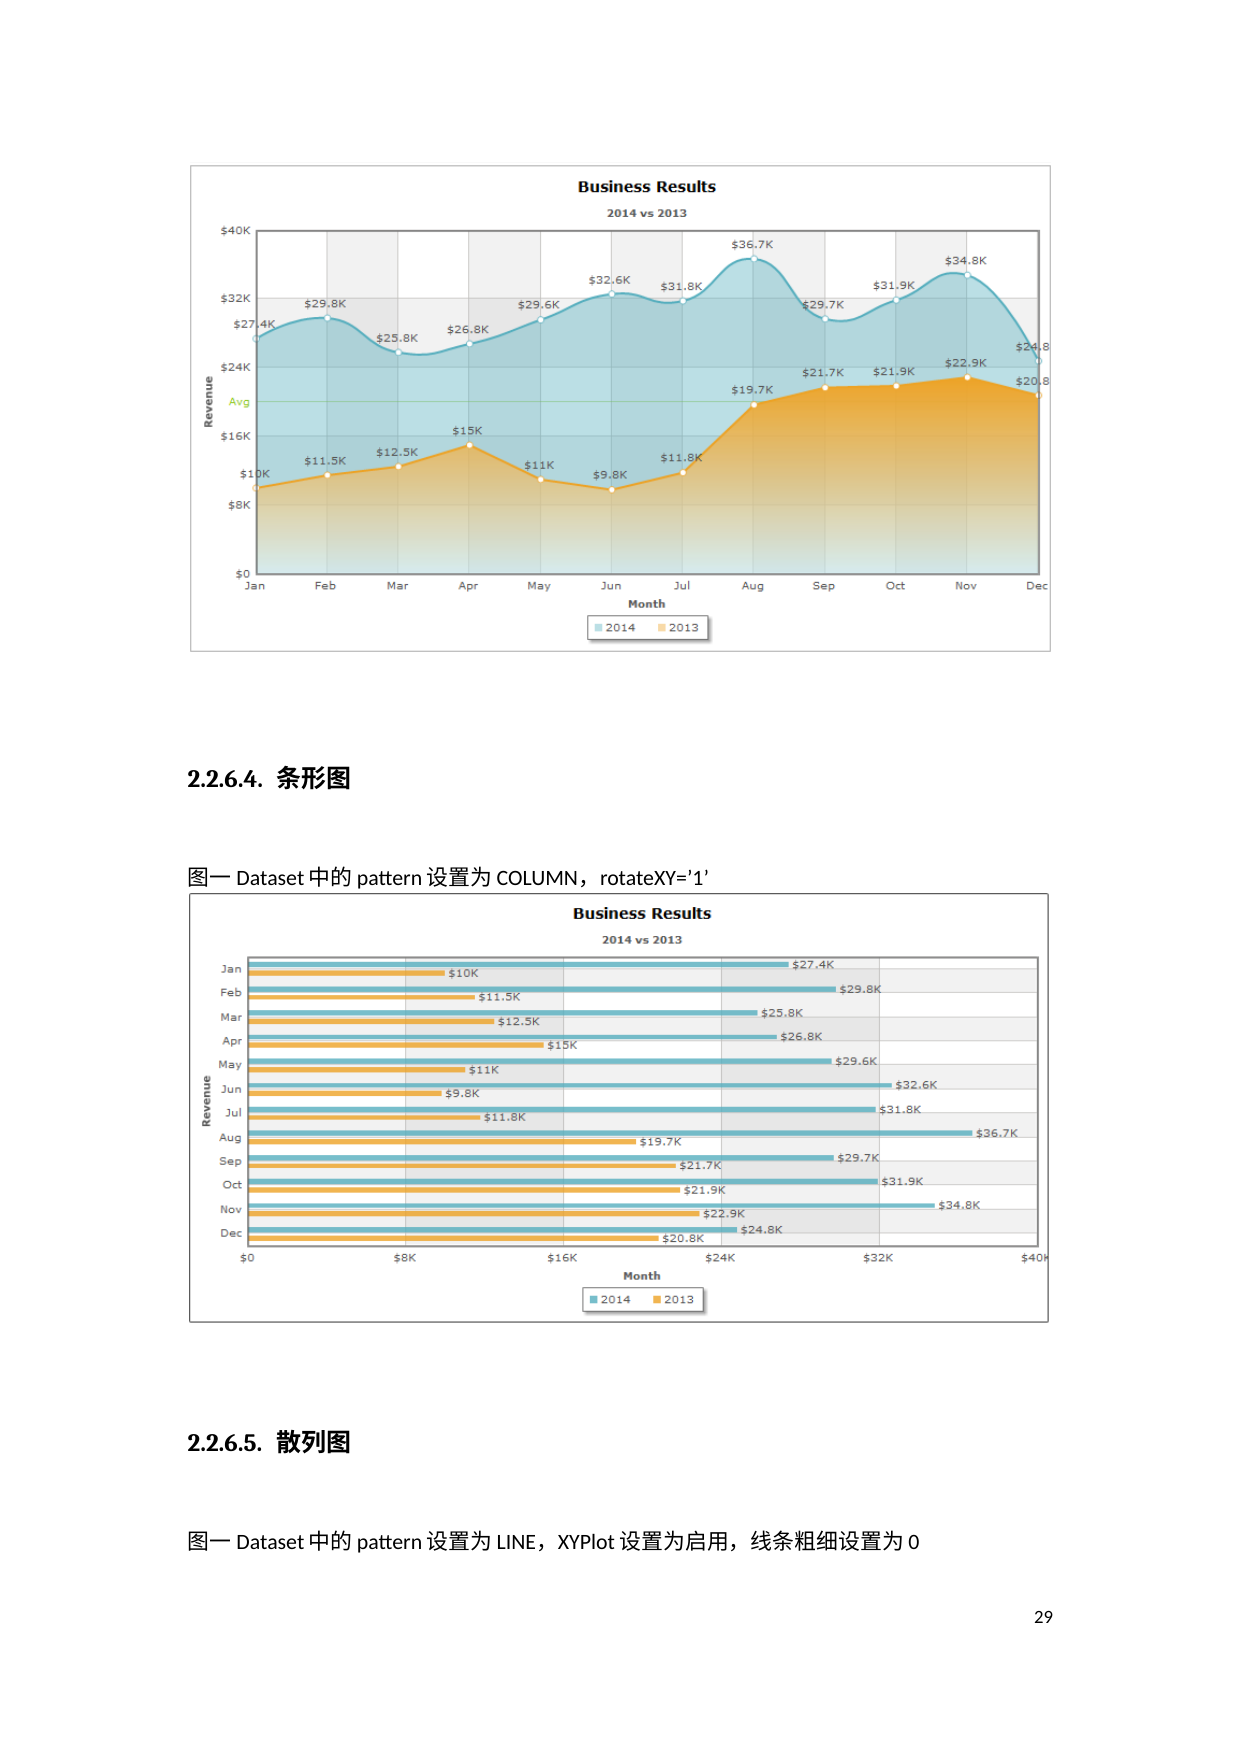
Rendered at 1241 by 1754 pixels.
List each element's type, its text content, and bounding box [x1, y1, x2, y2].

picture [187, 891, 1053, 1328]
picture [187, 162, 1053, 654]
text 图一 Dataset中的pattern设置为COLUMN，rotateXY=’1’ [187, 859, 1053, 891]
subtitle 散列图 [187, 1408, 1053, 1473]
text 图一 Dataset中的pattern设置为LINE，XYPlot设置为启用，线条粗细设置为0 [187, 1524, 1053, 1556]
subtitle 条形图 [187, 744, 1053, 809]
